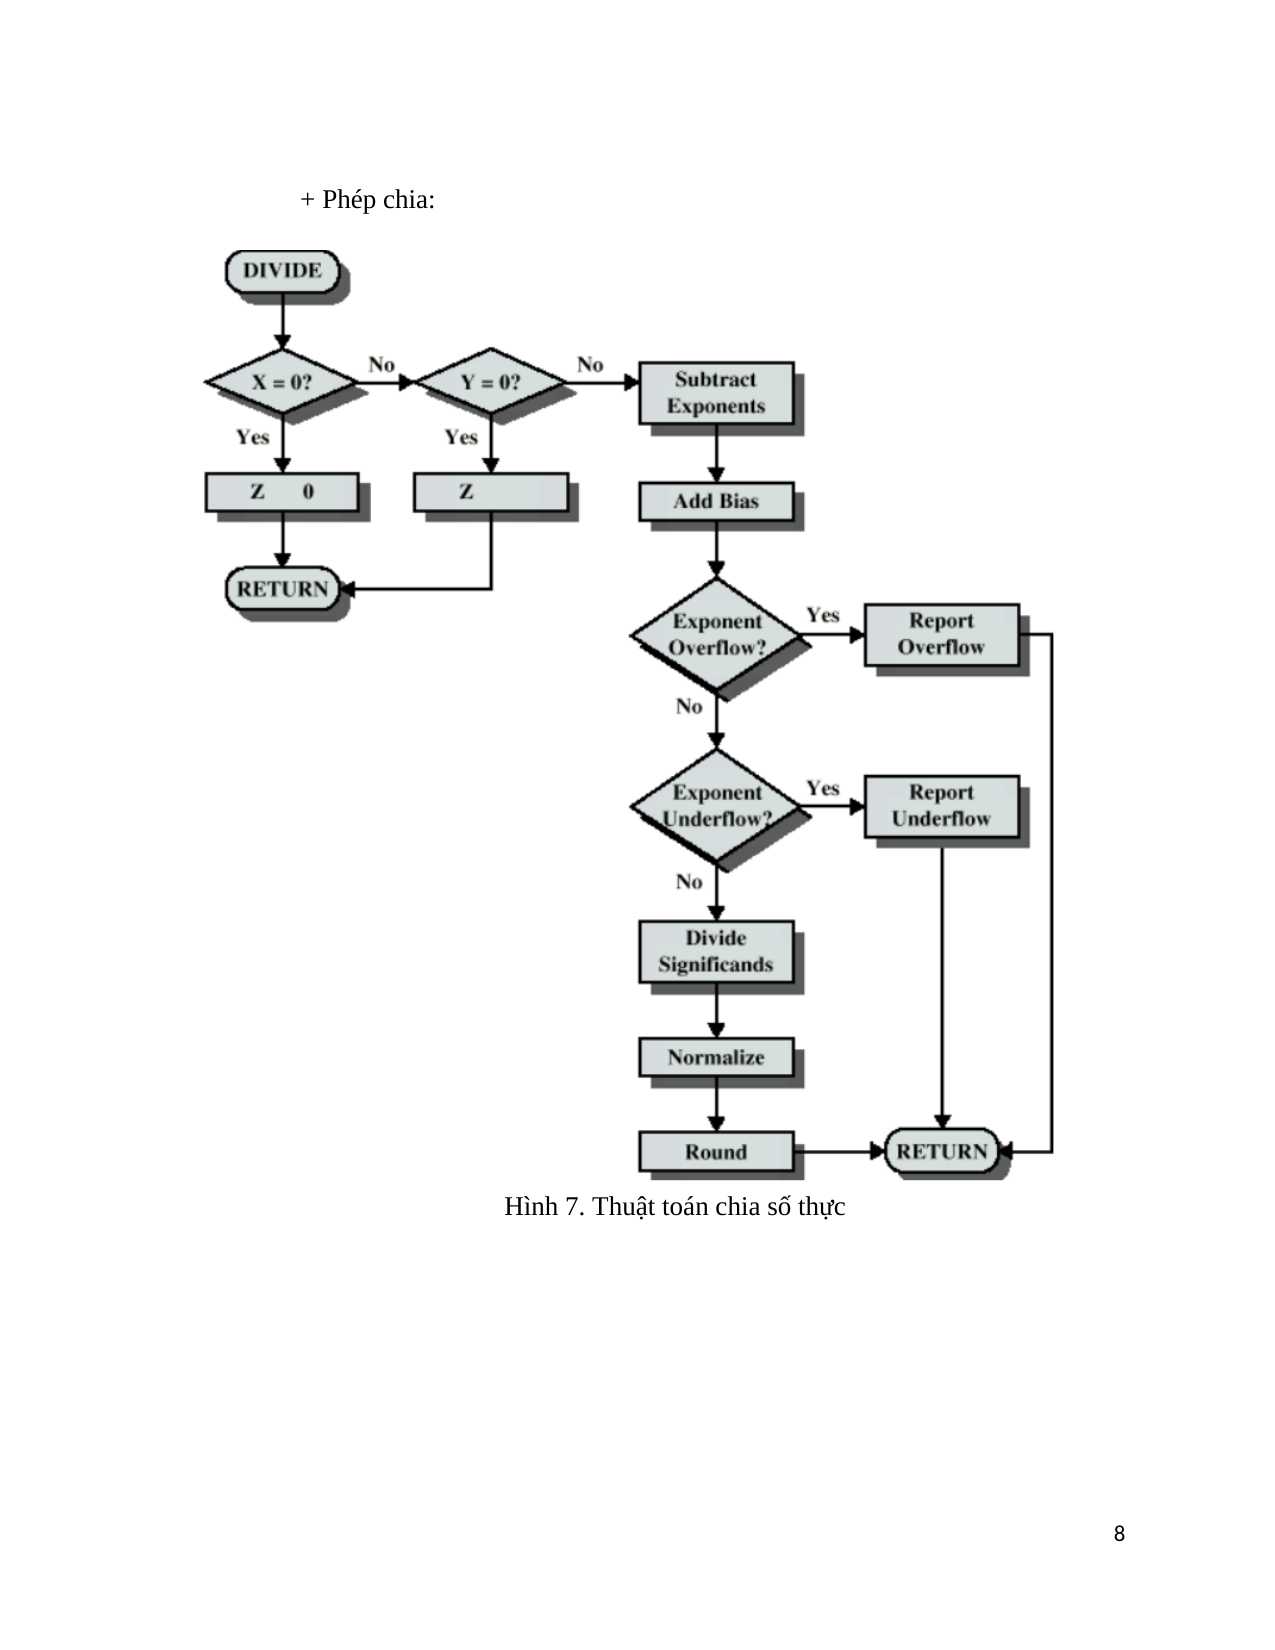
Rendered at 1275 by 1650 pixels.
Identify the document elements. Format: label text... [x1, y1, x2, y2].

list + Phép chia: [300, 183, 1125, 215]
list Hình 7. Thuật toán chia số thực [225, 1190, 1125, 1221]
picture [187, 250, 1075, 1189]
